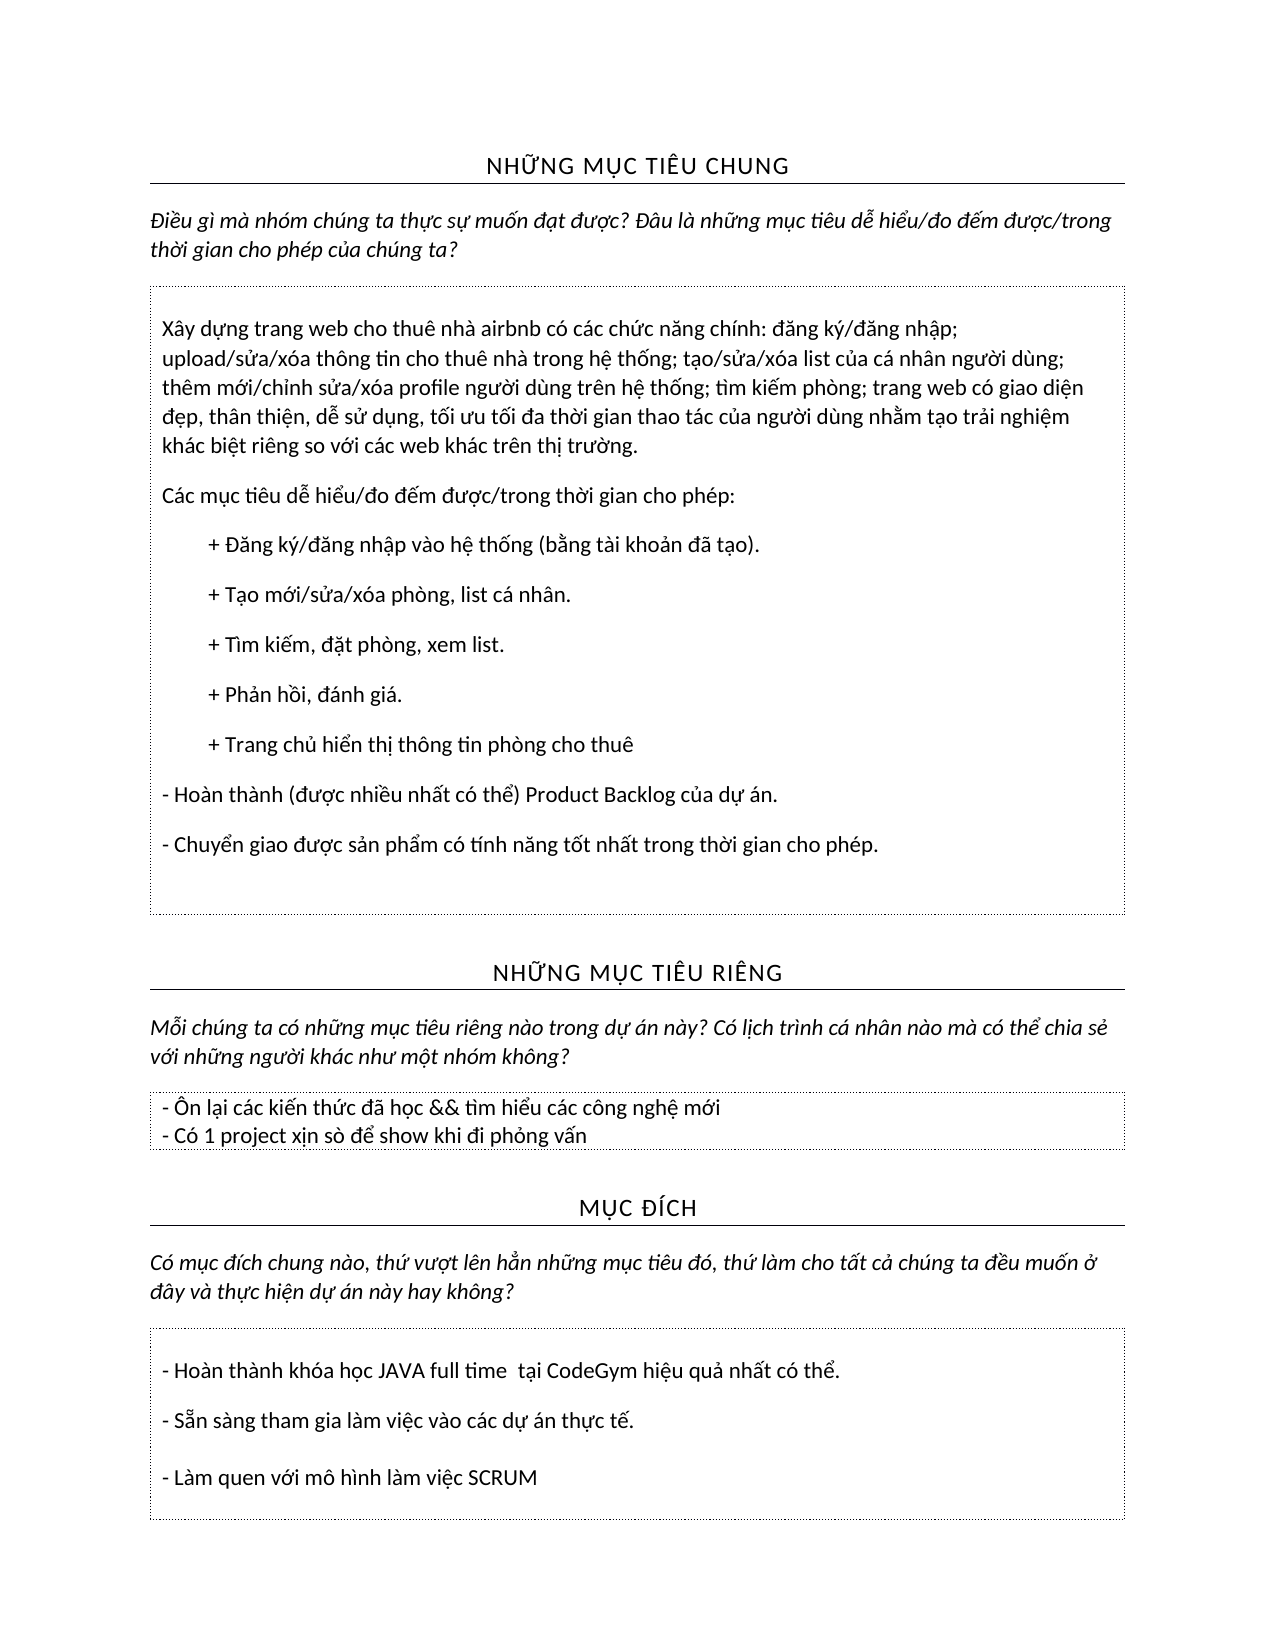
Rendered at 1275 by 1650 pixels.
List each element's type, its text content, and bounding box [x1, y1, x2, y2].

table_header - Hoàn thành khóa học JAVA full time tại CodeGym hiệu quả nhất có thể. - Sẵn sàng tham gia làm việc vào các dự án thực tế. - Làm quen với mô hình làm việc SCRUM [151, 1328, 1124, 1519]
text Có mục đích chung nào, thứ vượt lên hẳn những mục tiêu đó, thứ làm cho tất cả chúng ta đều muốn ở đây và thực hiện dự án này hay không? [150, 1248, 1125, 1305]
table_header Xây dựng trang web cho thuê nhà airbnb có các chức năng chính: đăng ký/đăng nhập; upload/sửa/xóa thông tin cho thuê nhà trong hệ thống; tạo/sửa/xóa list của cá nhân người dùng; thêm mới/chỉnh sửa/xóa profile người dùng trên hệ thống; tìm kiếm phòng; trang web có giao diện đẹp, thân thiện, dễ sử dụng, tối ưu tối đa thời gian thao tác của người dùng nhằm tạo trải nghiệm khác biệt riêng so với các web khác trên thị trường. Các mục tiêu dễ hiểu/đo đếm được/trong thời gian cho phép: + Đăng ký/đăng nhập vào hệ thống (bằng tài khoản đã tạo). + Tạo mới/sửa/xóa phòng, list cá nhân. + Tìm kiếm, đặt phòng, xem list. + Phản hồi, đánh giá. + Trang chủ hiển thị thông tin phòng cho thuê - Hoàn thành (được nhiều nhất có thể) Product Backlog của dự án. - Chuyển giao được sản phẩm có tính năng tốt nhất trong thời gian cho phép. [151, 286, 1124, 914]
subtitle Những Mục tiêu chung [150, 150, 1125, 183]
text Điều gì mà nhóm chúng ta thực sự muốn đạt được? Đâu là những mục tiêu dễ hiểu/đo đếm được/trong thời gian cho phép của chúng ta? [150, 206, 1125, 263]
table_header - Ôn lại các kiến thức đã học && tìm hiểu các công nghệ mới - Có 1 project xịn sò để show khi đi phỏng vấn [151, 1092, 1124, 1149]
subtitle Mục đích [150, 1192, 1125, 1225]
text Mỗi chúng ta có những mục tiêu riêng nào trong dự án này? Có lịch trình cá nhân nào mà có thể chia sẻ với những người khác như một nhóm không? [150, 1013, 1125, 1070]
subtitle những Mục tiêu riêng [150, 957, 1125, 989]
